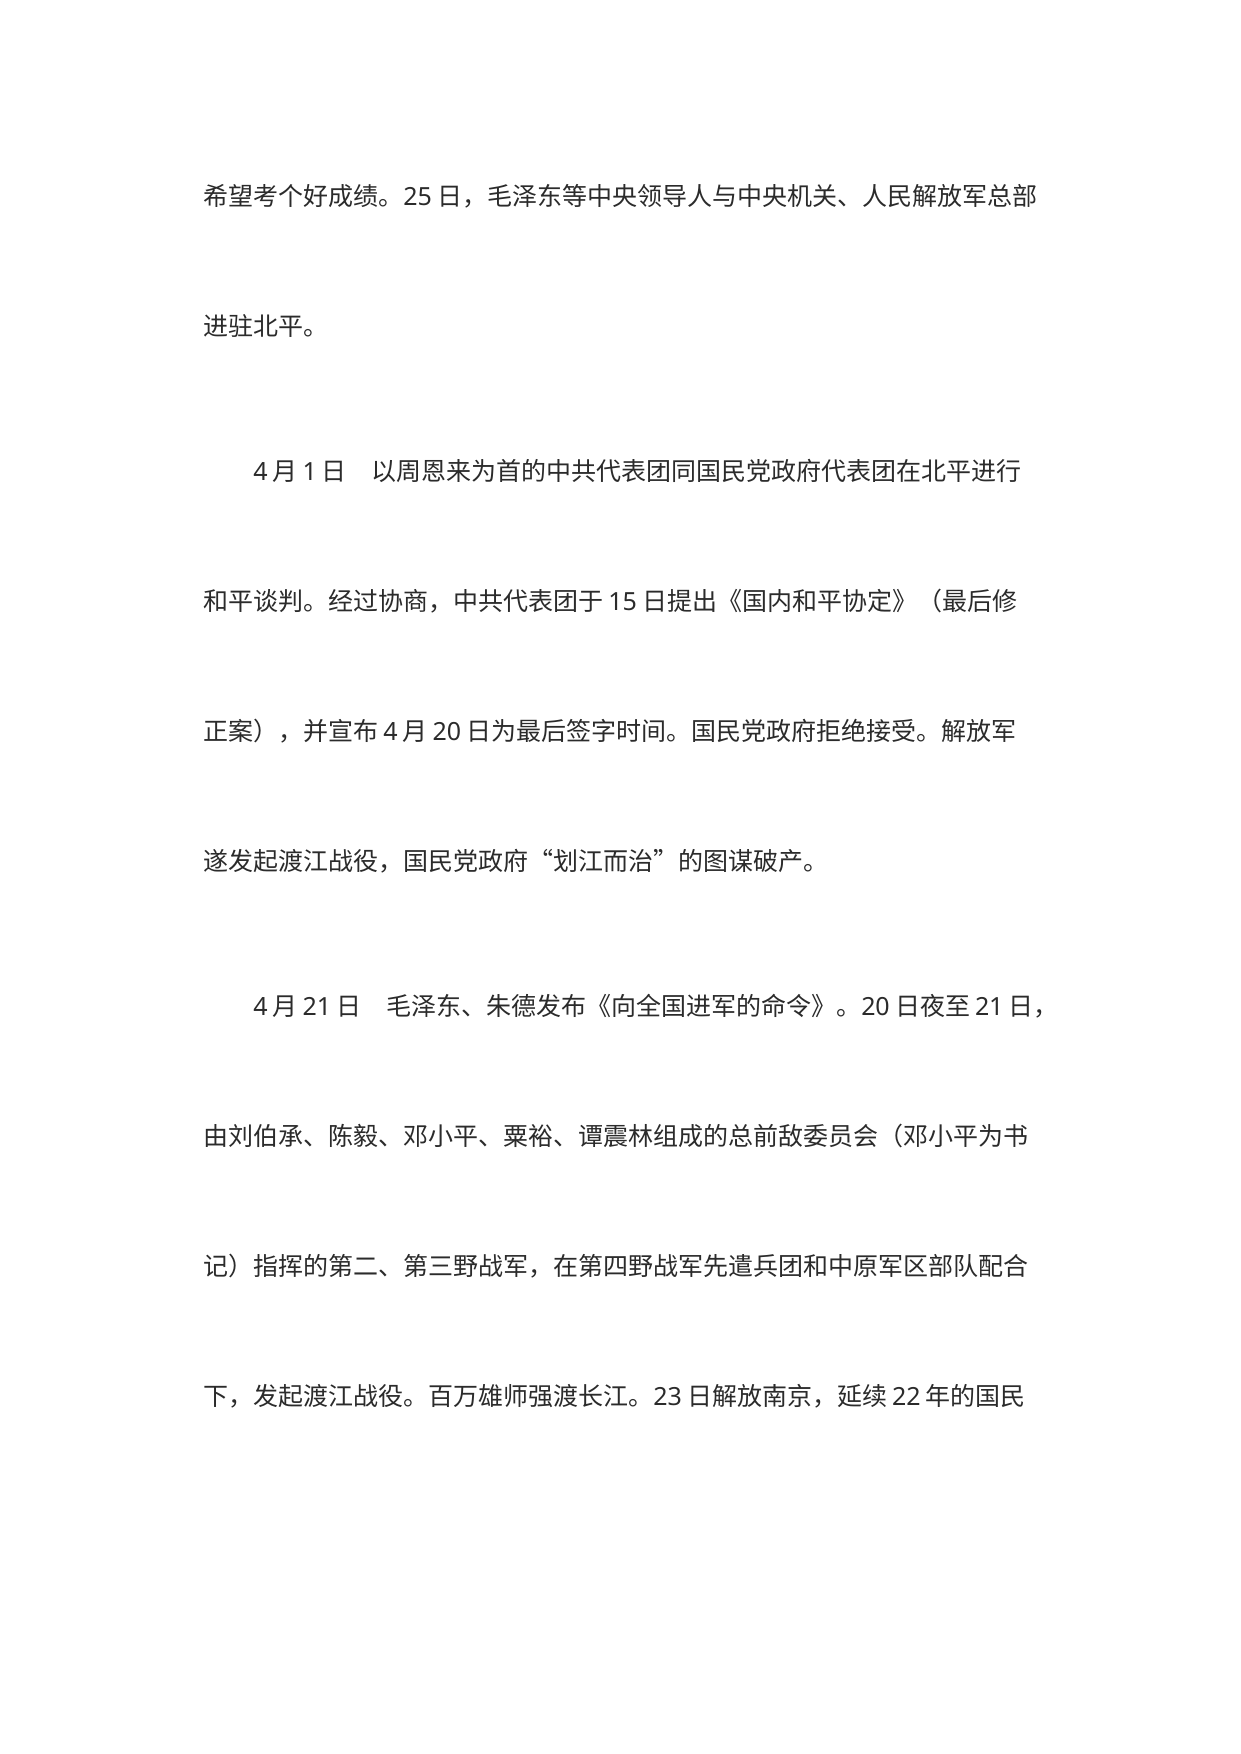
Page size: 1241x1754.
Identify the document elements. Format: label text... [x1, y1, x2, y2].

text 4月1日 以周恩来为首的中共代表团同国民党政府代表团在北平进行和平谈判。经过协商，中共代表团于15日提出《国内和平协定》（最后修正案），并宣布4月20日为最后签字时间。国民党政府拒绝接受。解放军遂发起渡江战役，国民党政府“划江而治”的图谋破产。 [203, 437, 1037, 892]
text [203, 972, 1037, 1427]
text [203, 162, 1037, 357]
